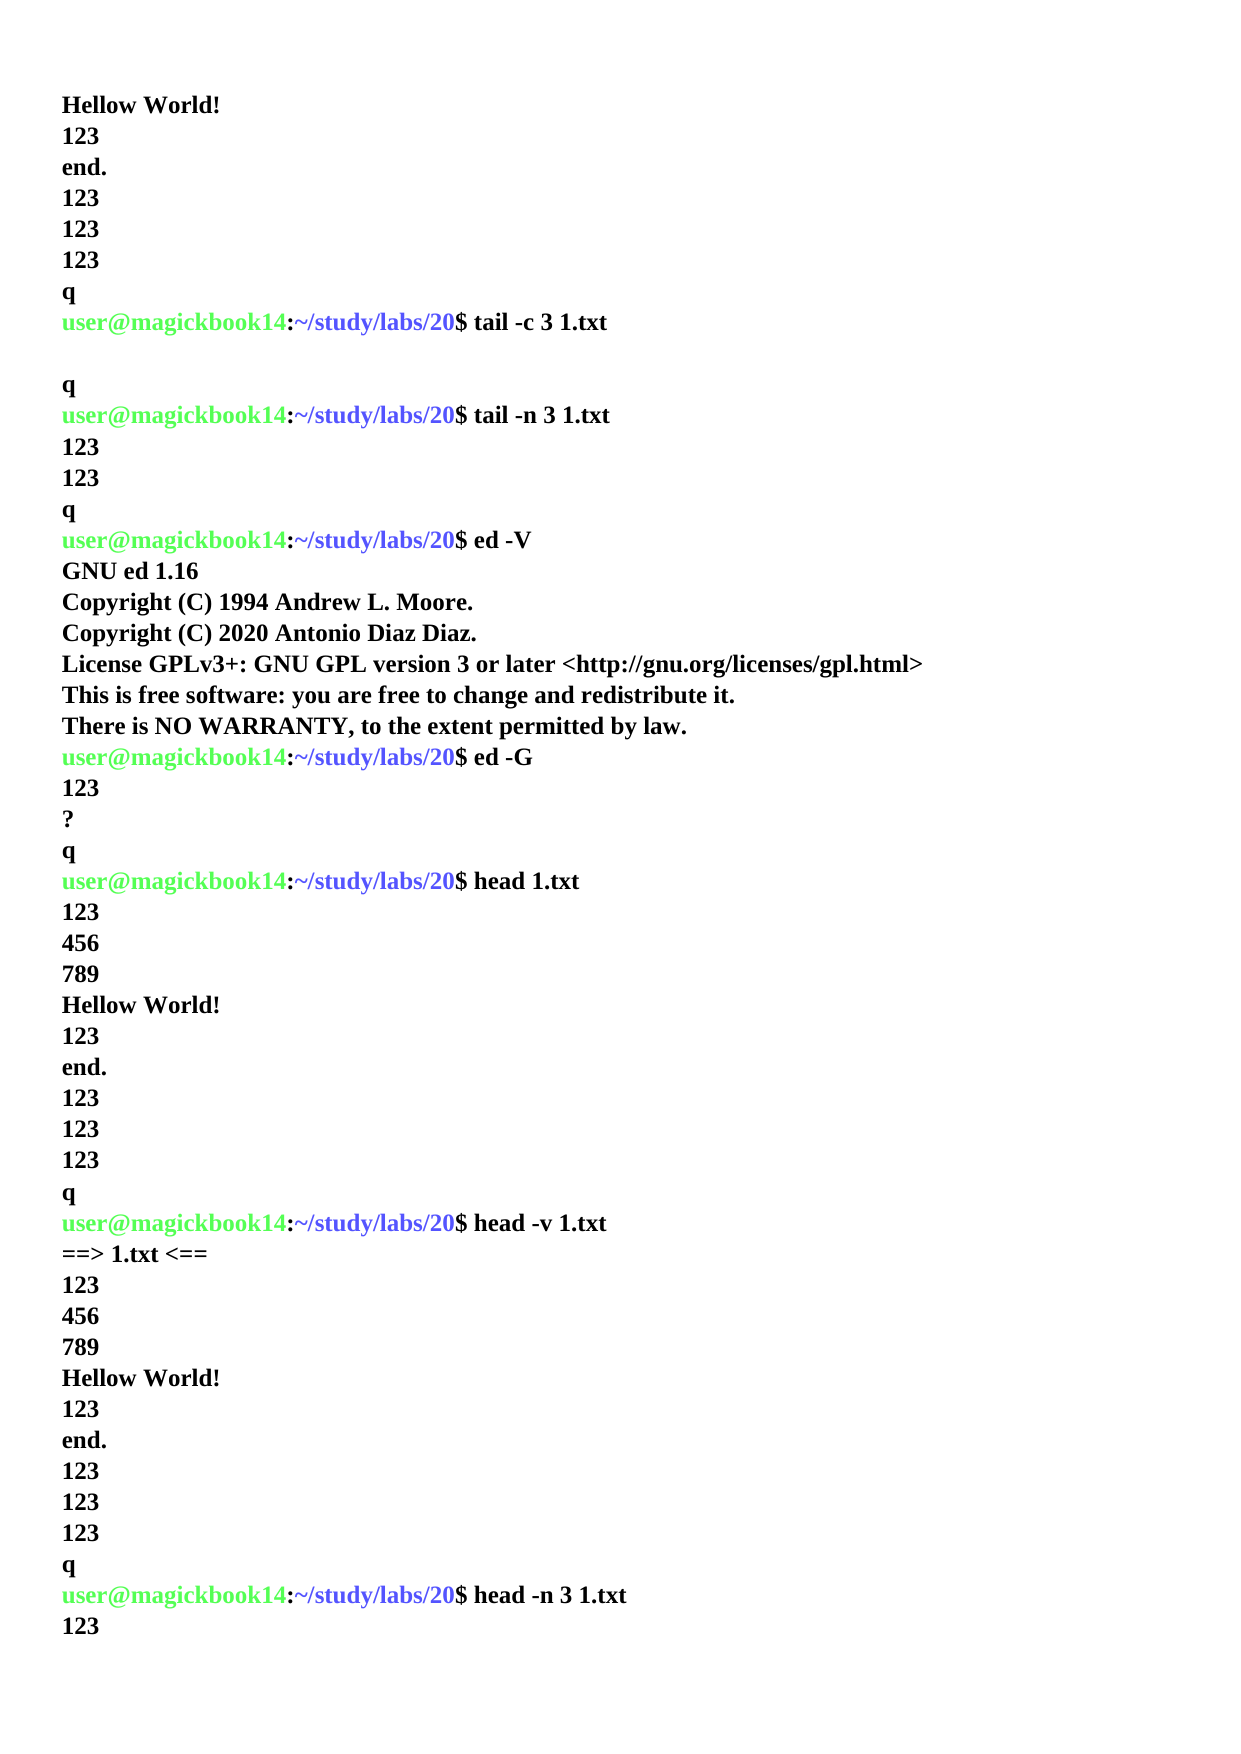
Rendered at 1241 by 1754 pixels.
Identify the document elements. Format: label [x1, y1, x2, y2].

text [62, 90, 1172, 1640]
